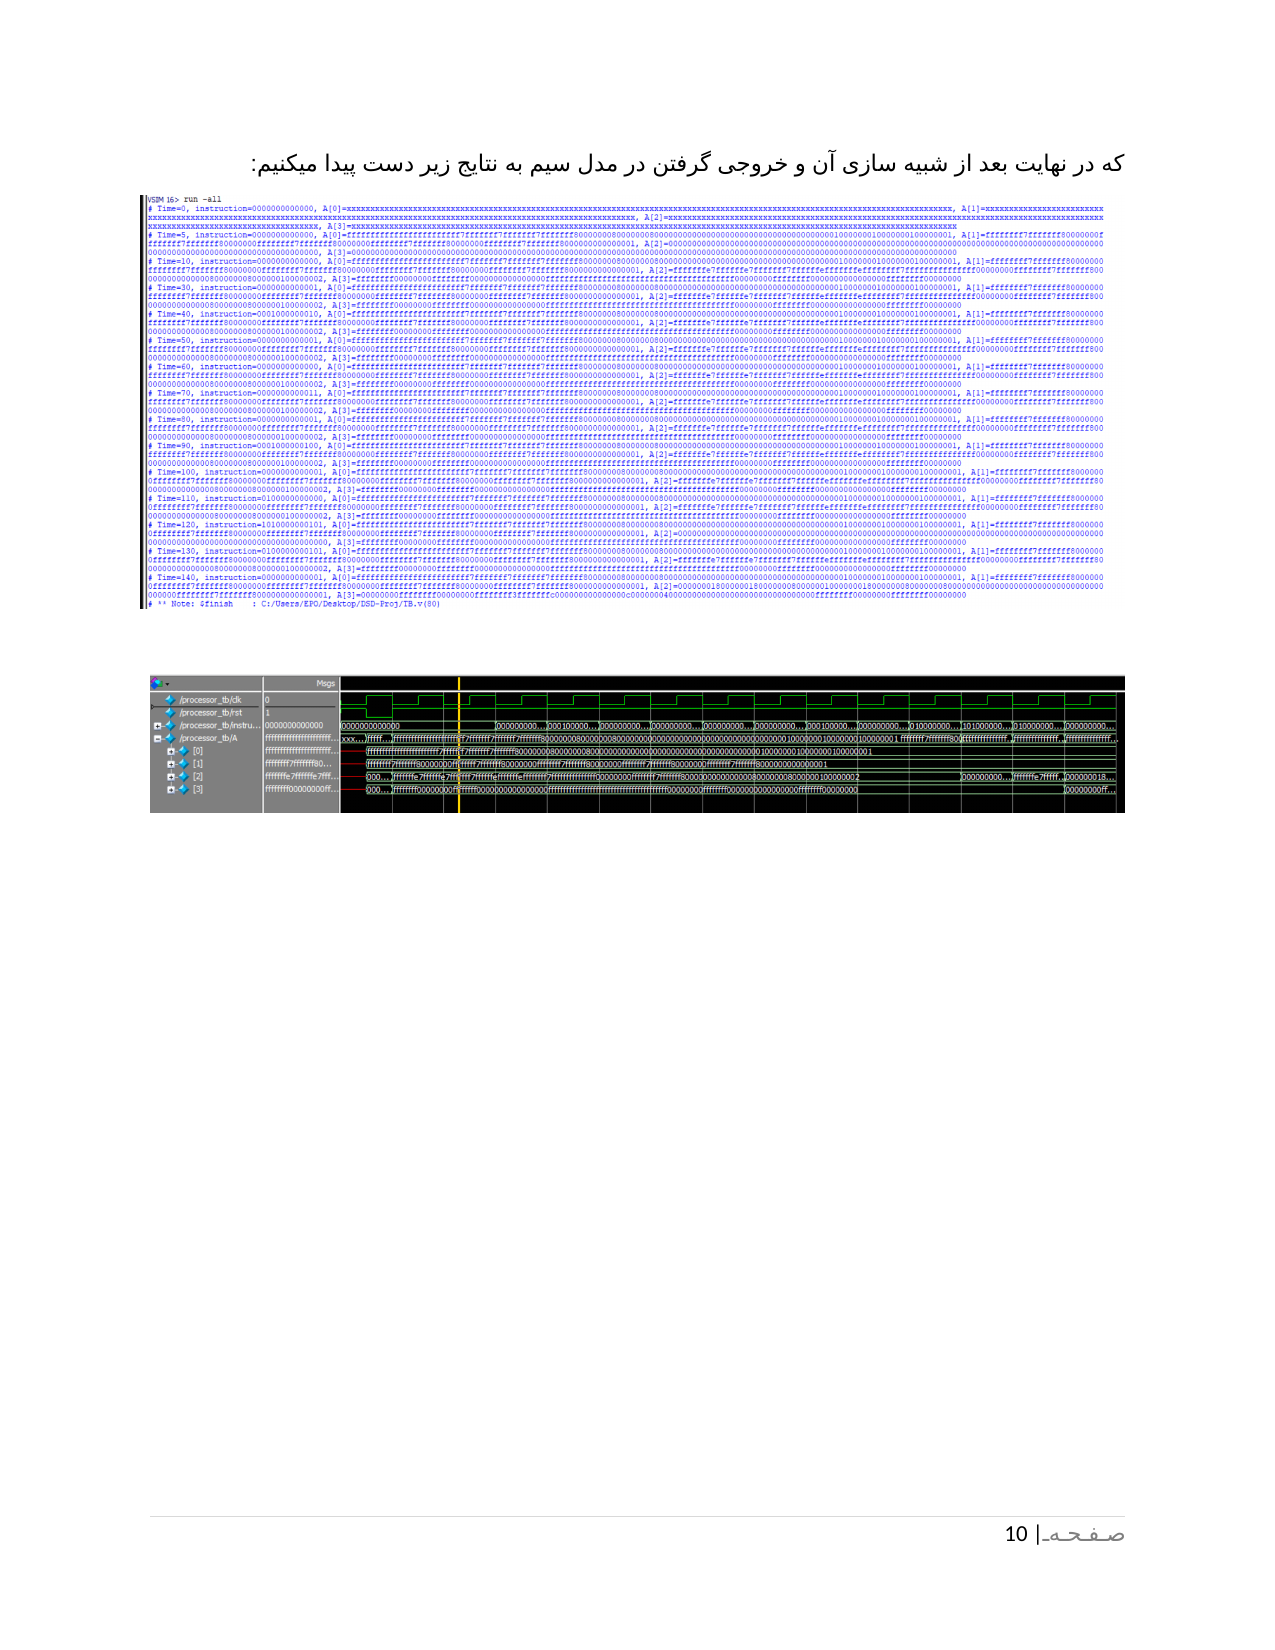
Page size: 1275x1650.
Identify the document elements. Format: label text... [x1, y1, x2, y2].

picture [140, 195, 1125, 609]
text که در نهایت بعد از شبیه سازی آن و خروجی گرفتن در مدل سیم به نتایج زیر دست پیدا میکنیم: [150, 150, 1125, 176]
picture [150, 674, 1125, 813]
